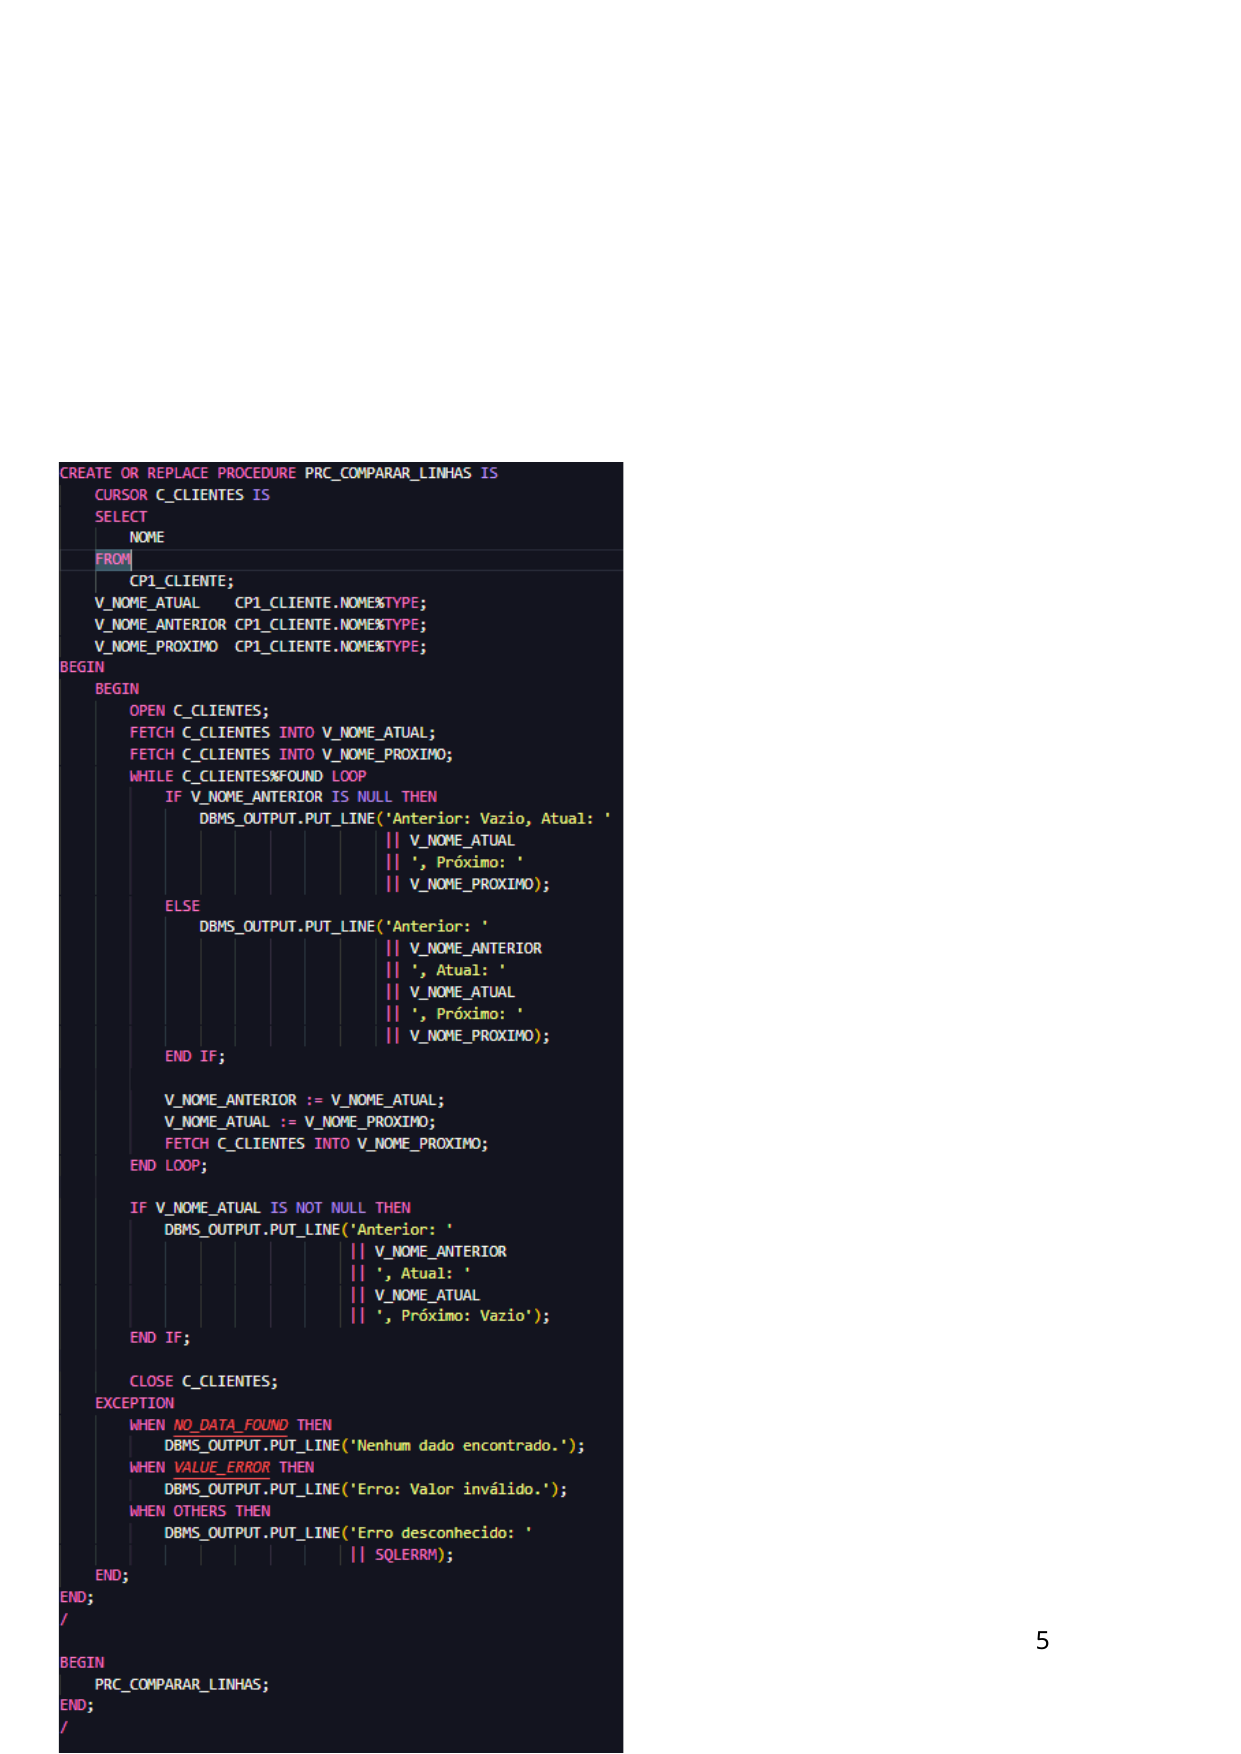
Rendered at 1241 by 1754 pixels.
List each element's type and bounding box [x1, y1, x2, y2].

picture [57, 462, 623, 1749]
